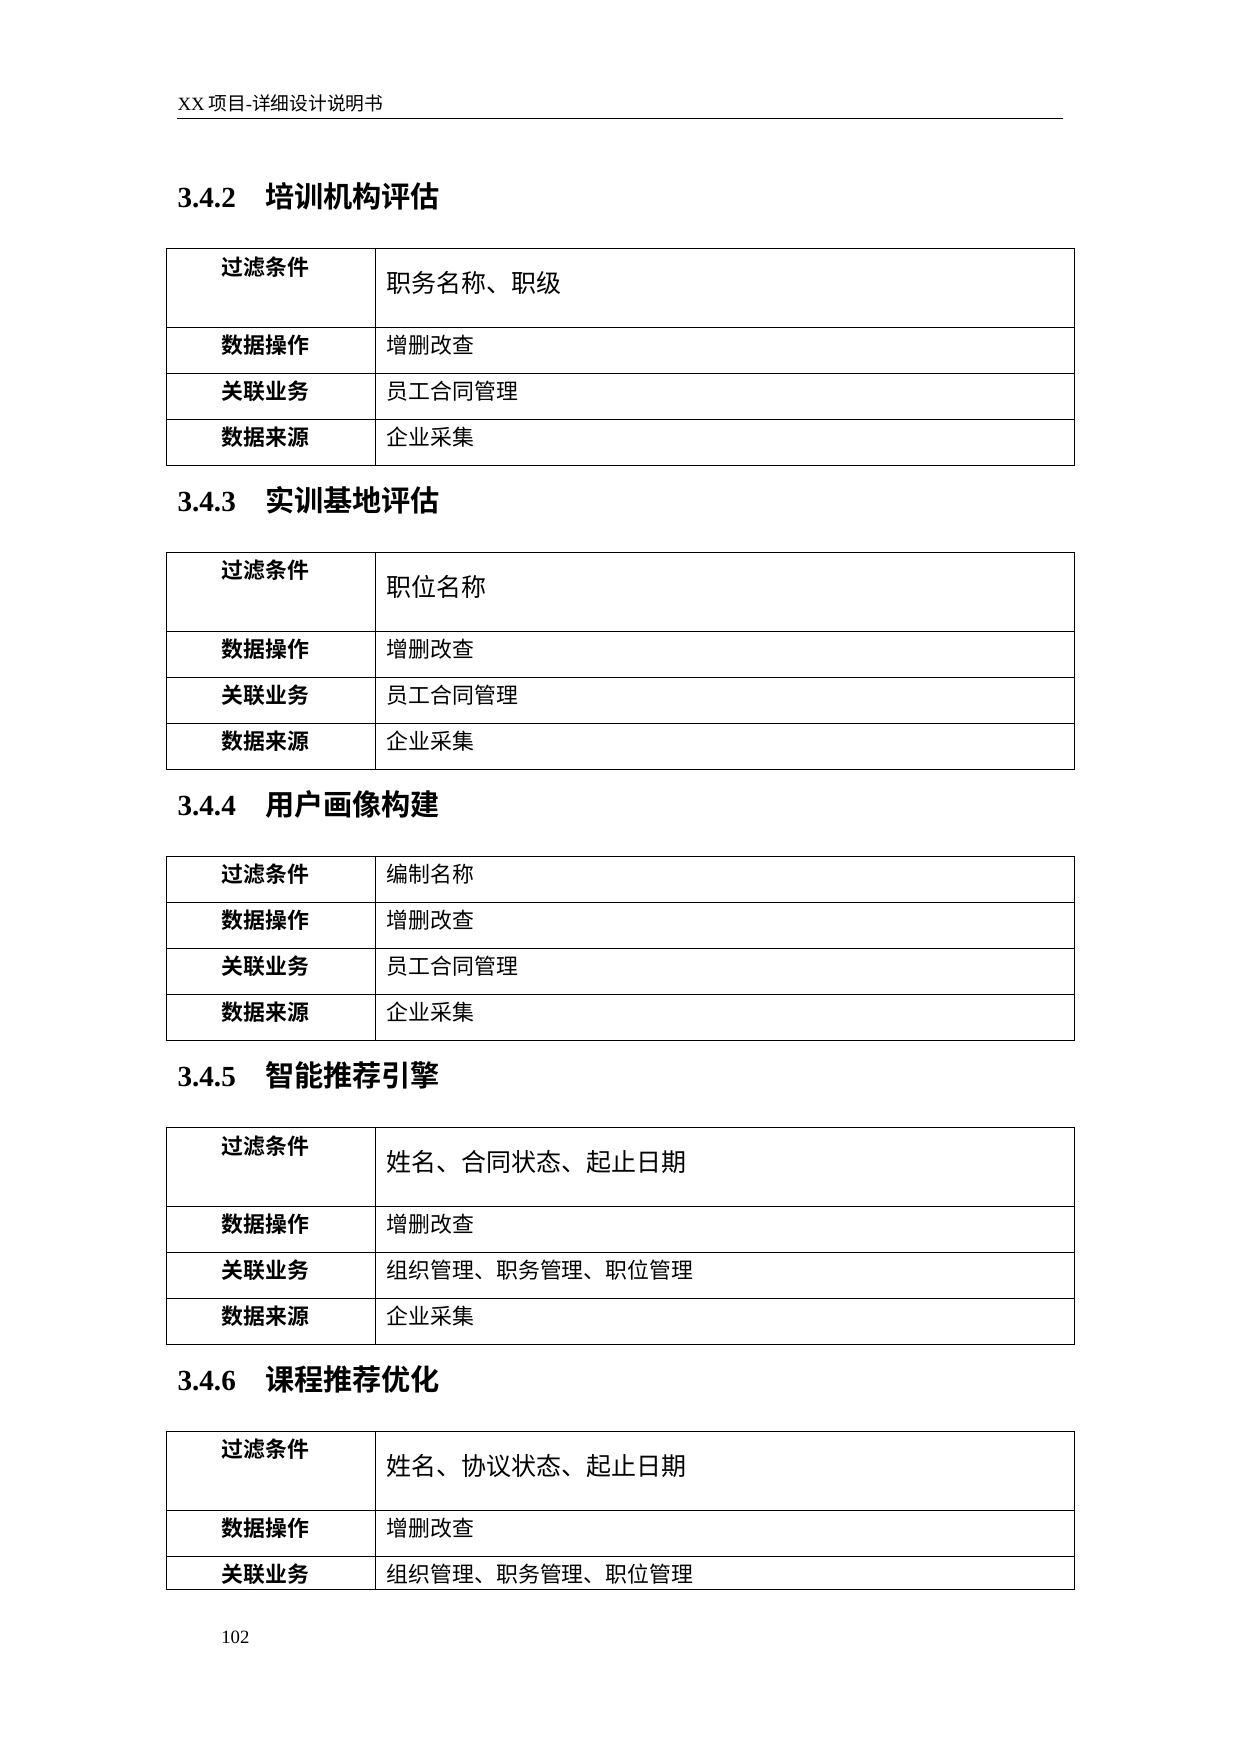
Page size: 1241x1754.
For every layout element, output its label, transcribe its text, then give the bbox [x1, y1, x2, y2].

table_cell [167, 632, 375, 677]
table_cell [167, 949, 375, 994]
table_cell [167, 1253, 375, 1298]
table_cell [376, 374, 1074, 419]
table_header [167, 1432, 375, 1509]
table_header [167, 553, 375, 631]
subtitle 智能推荐引擎 [177, 1041, 1063, 1106]
subtitle 课程推荐优化 [177, 1345, 1063, 1410]
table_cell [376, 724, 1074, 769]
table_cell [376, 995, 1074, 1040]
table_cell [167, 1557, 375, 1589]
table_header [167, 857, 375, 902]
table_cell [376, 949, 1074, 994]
subtitle 实训基地评估 [177, 466, 1063, 531]
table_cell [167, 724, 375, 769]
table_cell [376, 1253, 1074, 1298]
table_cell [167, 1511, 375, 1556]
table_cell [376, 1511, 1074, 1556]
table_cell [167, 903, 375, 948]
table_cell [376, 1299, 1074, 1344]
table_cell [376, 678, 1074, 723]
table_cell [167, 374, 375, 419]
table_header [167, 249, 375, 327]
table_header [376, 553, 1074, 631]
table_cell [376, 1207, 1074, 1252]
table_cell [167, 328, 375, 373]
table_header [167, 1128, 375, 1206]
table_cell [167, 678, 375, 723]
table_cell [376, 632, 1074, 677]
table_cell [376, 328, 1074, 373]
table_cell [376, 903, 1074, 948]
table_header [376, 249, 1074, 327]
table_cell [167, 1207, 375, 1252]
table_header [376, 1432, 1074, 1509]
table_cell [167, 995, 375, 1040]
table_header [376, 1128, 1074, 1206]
subtitle 培训机构评估 [177, 162, 1063, 227]
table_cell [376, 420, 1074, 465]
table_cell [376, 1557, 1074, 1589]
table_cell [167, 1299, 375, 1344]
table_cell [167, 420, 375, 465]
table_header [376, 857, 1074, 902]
subtitle 用户画像构建 [177, 770, 1063, 835]
